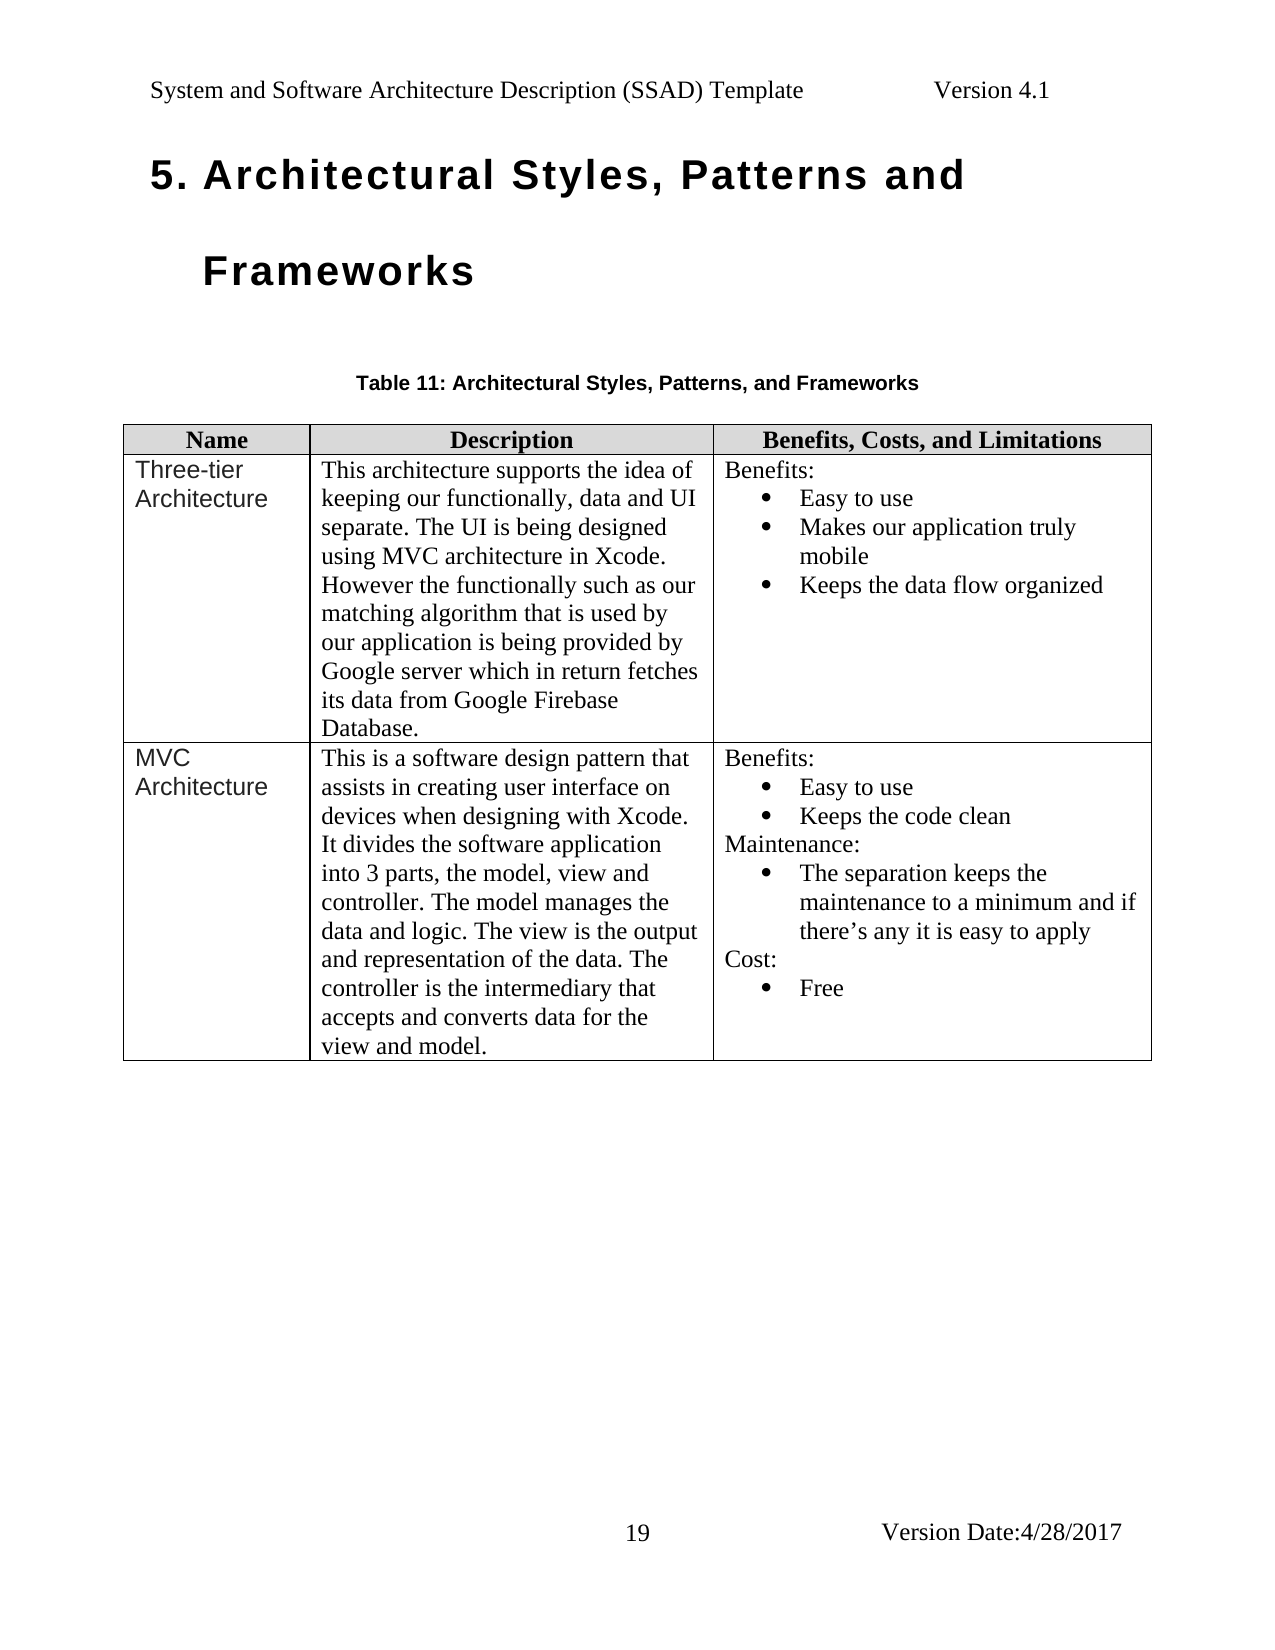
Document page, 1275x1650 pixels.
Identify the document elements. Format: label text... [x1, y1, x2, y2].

table_header Name [124, 425, 309, 454]
table_cell This architecture supports the idea of keeping our functionally, data and UI separate. The UI is being designed using MVC architecture in Xcode. However the functionally such as our matching algorithm that is used by our application is being provided by Google server which in return fetches its data from Google Firebase Database. [311, 455, 713, 742]
table_cell Three-tier Architecture [124, 455, 309, 742]
table_header Benefits, Costs, and Limitations [714, 425, 1151, 454]
table_cell This is a software design pattern that assists in creating user interface on devices when designing with Xcode. It divides the software application into 3 parts, the model, view and controller. The model manages the data and logic. The view is the output and representation of the data. The controller is the intermediary that accepts and converts data for the view and model. [311, 743, 713, 1059]
table_header Description [311, 425, 713, 454]
subtitle Architectural Styles, Patterns and Frameworks [150, 150, 1125, 294]
table_cell Benefits: Easy to use Makes our application truly mobile Keeps the data flow organized [714, 455, 1151, 742]
table_cell Benefits: Easy to use Keeps the code clean Maintenance: The separation keeps the maintenance to a minimum and if there’s any it is easy to apply Cost: Free [714, 743, 1151, 1059]
table_cell MVC Architecture [124, 743, 309, 1059]
